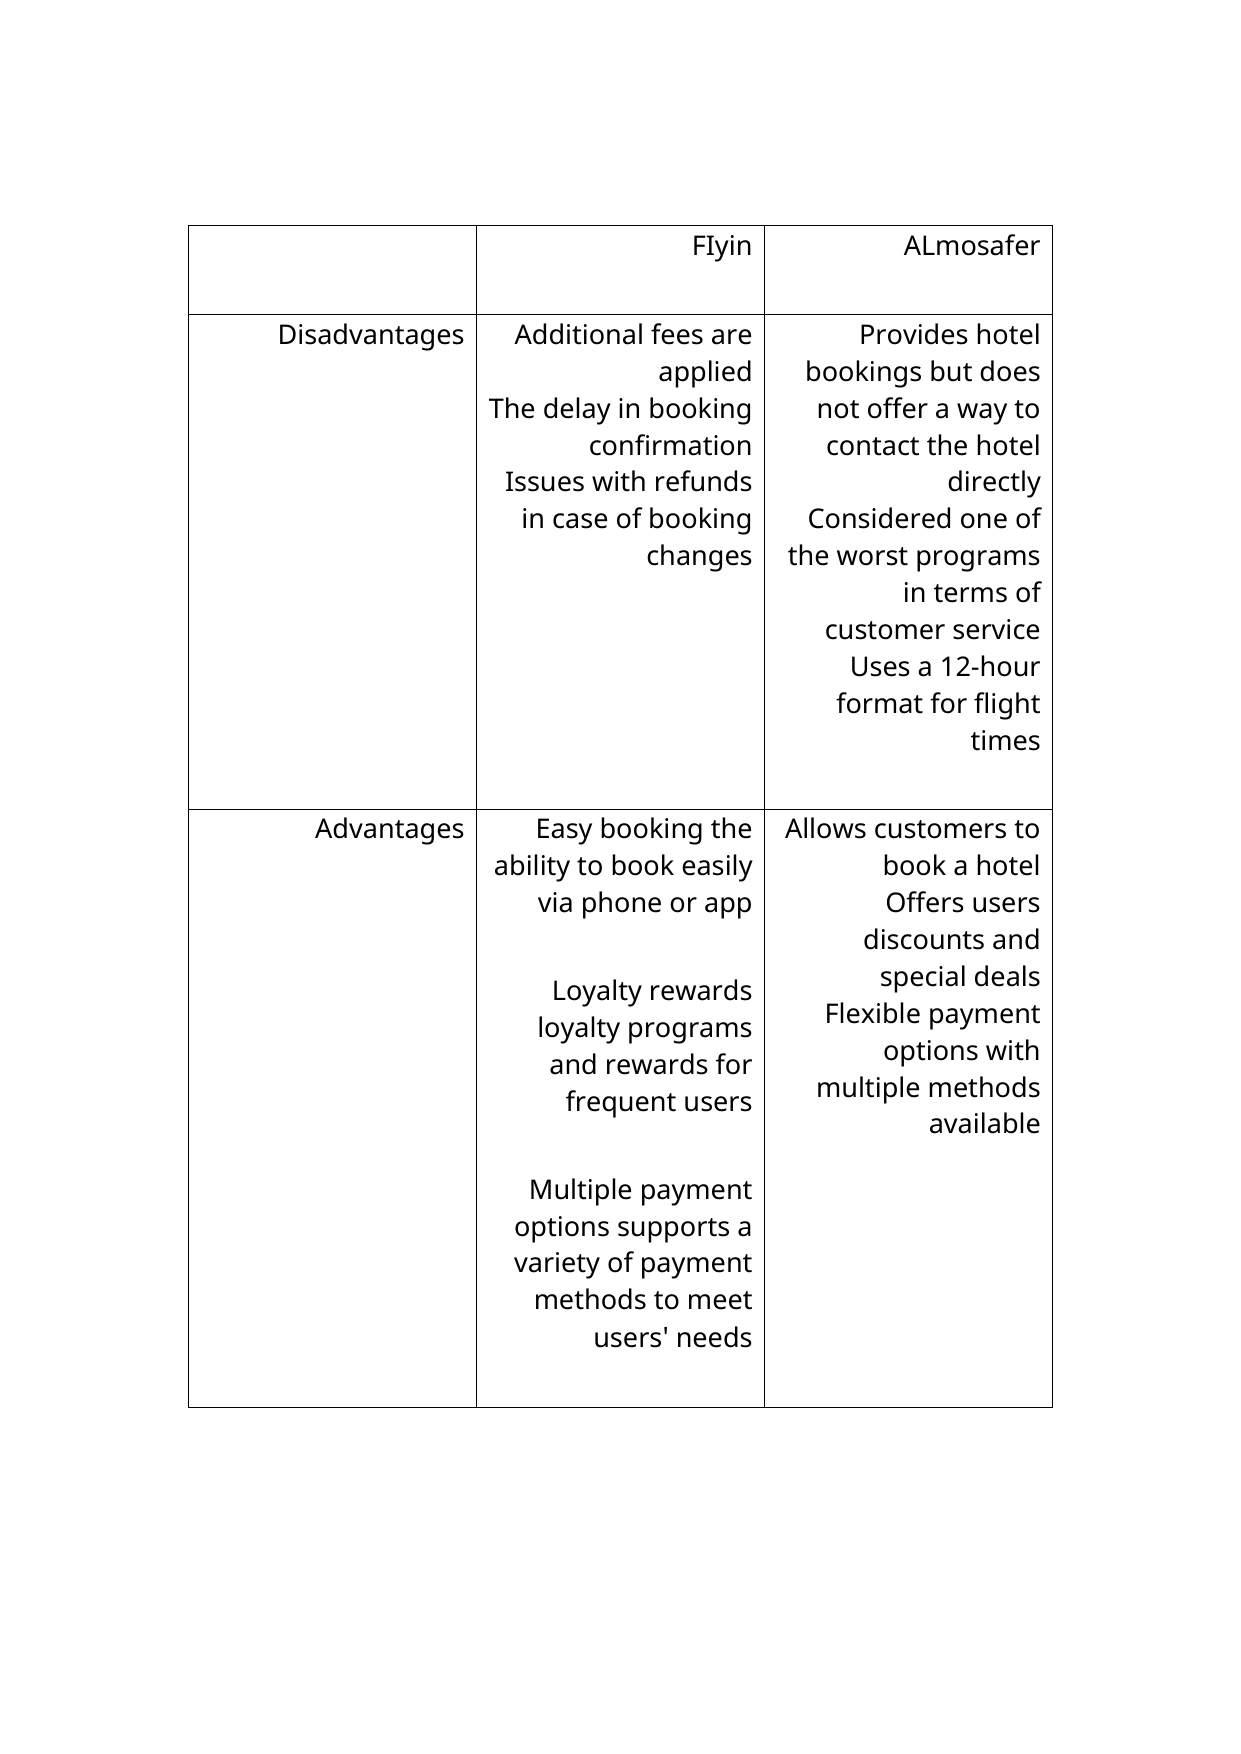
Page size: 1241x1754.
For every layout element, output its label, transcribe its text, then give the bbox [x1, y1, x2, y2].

table_cell Additional fees are applied The delay in booking confirmation Issues with refunds in case of booking changes [477, 315, 764, 809]
table_header FIyin [477, 226, 764, 314]
table_cell Allows customers to book a hotel Offers users discounts and special deals Flexible payment options with multiple methods available [765, 810, 1052, 1407]
table_cell Disadvantages [189, 315, 476, 809]
table_cell Advantages [189, 810, 476, 1407]
table_cell Easy booking the ability to book easily via phone or app Loyalty rewards loyalty programs and rewards for frequent users Multiple payment options supports a variety of payment methods to meet users' needs [477, 810, 764, 1407]
table_header [189, 226, 476, 314]
table_header ALmosafer [765, 226, 1052, 314]
table_cell Provides hotel bookings but does not offer a way to contact the hotel directly Considered one of the worst programs in terms of customer service Uses a 12-hour format for flight times [765, 315, 1052, 809]
